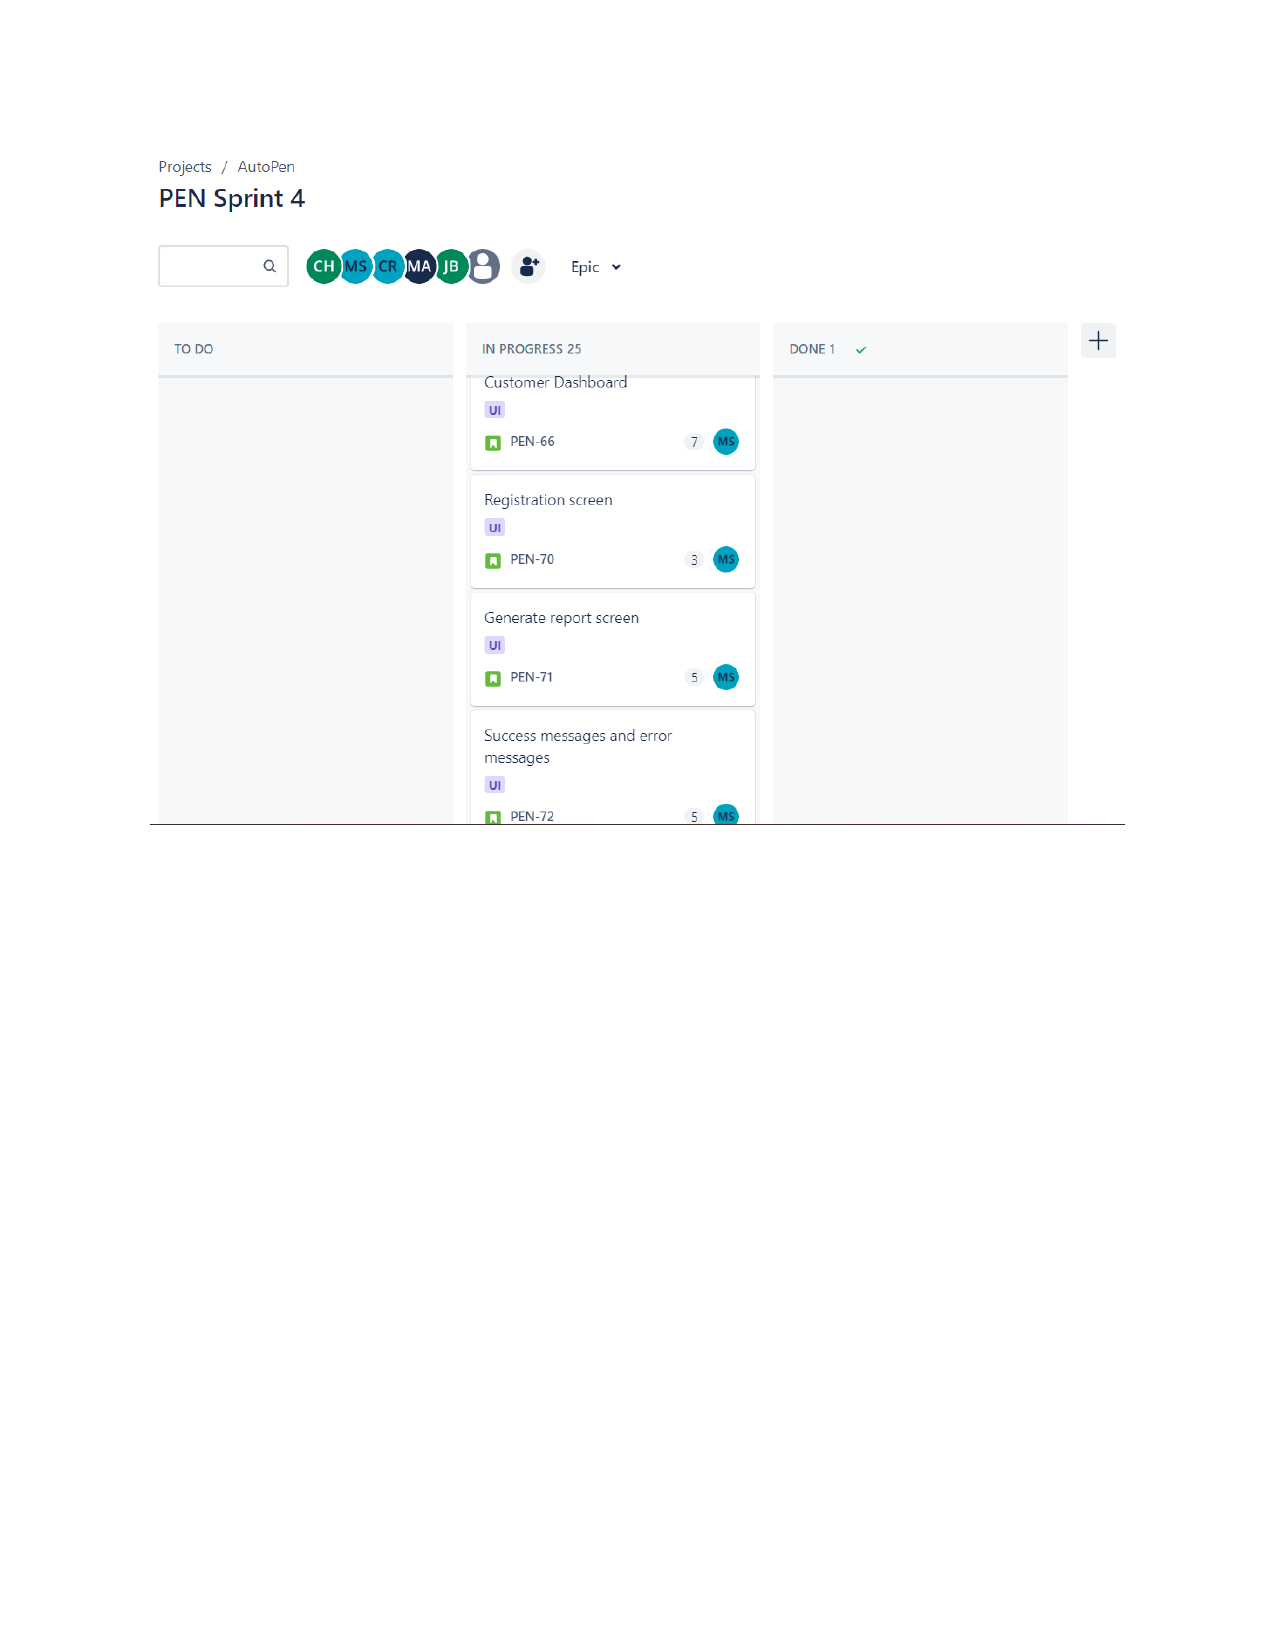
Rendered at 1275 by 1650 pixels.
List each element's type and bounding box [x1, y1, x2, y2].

picture [150, 150, 1125, 825]
